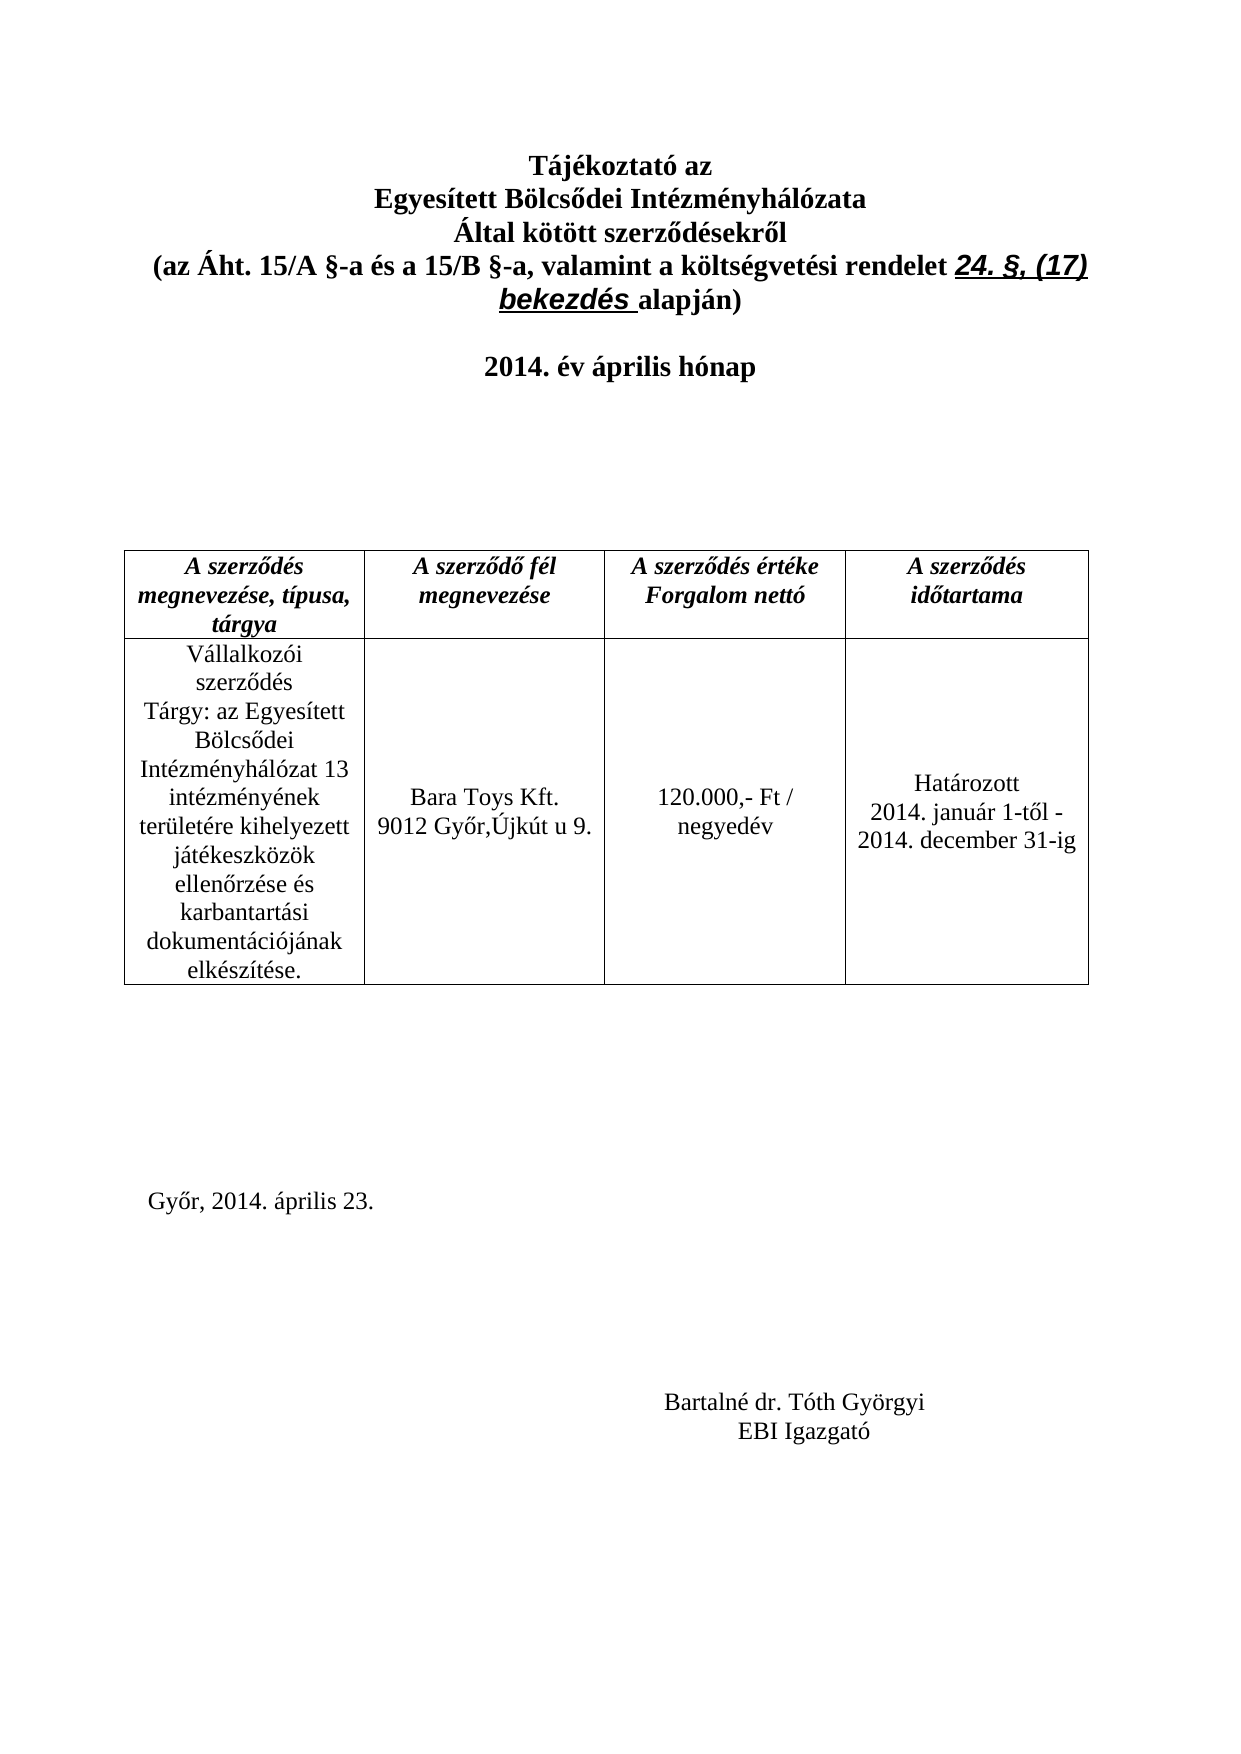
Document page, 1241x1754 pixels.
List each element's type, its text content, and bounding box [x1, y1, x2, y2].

table_cell Vállalkozói szerződés Tárgy: az Egyesített Bölcsődei Intézményhálózat 13 intézményének területére kihelyezett játékeszközök ellenőrzése és karbantartási dokumentációjának elkészítése. [125, 639, 364, 984]
table_cell 120.000,- Ft / negyedév [605, 639, 845, 984]
table_header A szerződő fél megnevezése [365, 551, 604, 638]
text Győr, 2014. április 23. [148, 1186, 1093, 1215]
text Bartalné dr. Tóth Györgyi [148, 1387, 1093, 1416]
table_cell Határozott 2014. január 1-től - 2014. december 31-ig [846, 639, 1088, 984]
table_header A szerződés időtartama [846, 551, 1088, 638]
text EBI Igazgató [148, 1416, 1093, 1445]
text (az Áht. 15/A §-a és a 15/B §-a, valamint a költségvetési rendelet 24. §, (17) bekezdés alapján) [148, 248, 1093, 316]
table_cell Bara Toys Kft. 9012 Győr,Újkút u 9. [365, 639, 604, 984]
text Egyesített Bölcsődei Intézményhálózata [148, 181, 1093, 215]
table_header A szerződés megnevezése, típusa, tárgya [125, 551, 364, 638]
text Tájékoztató az [148, 148, 1093, 181]
text Által kötött szerződésekről [148, 215, 1093, 248]
text 2014. év április hónap [148, 349, 1093, 383]
table_header A szerződés értéke Forgalom nettó [605, 551, 845, 638]
